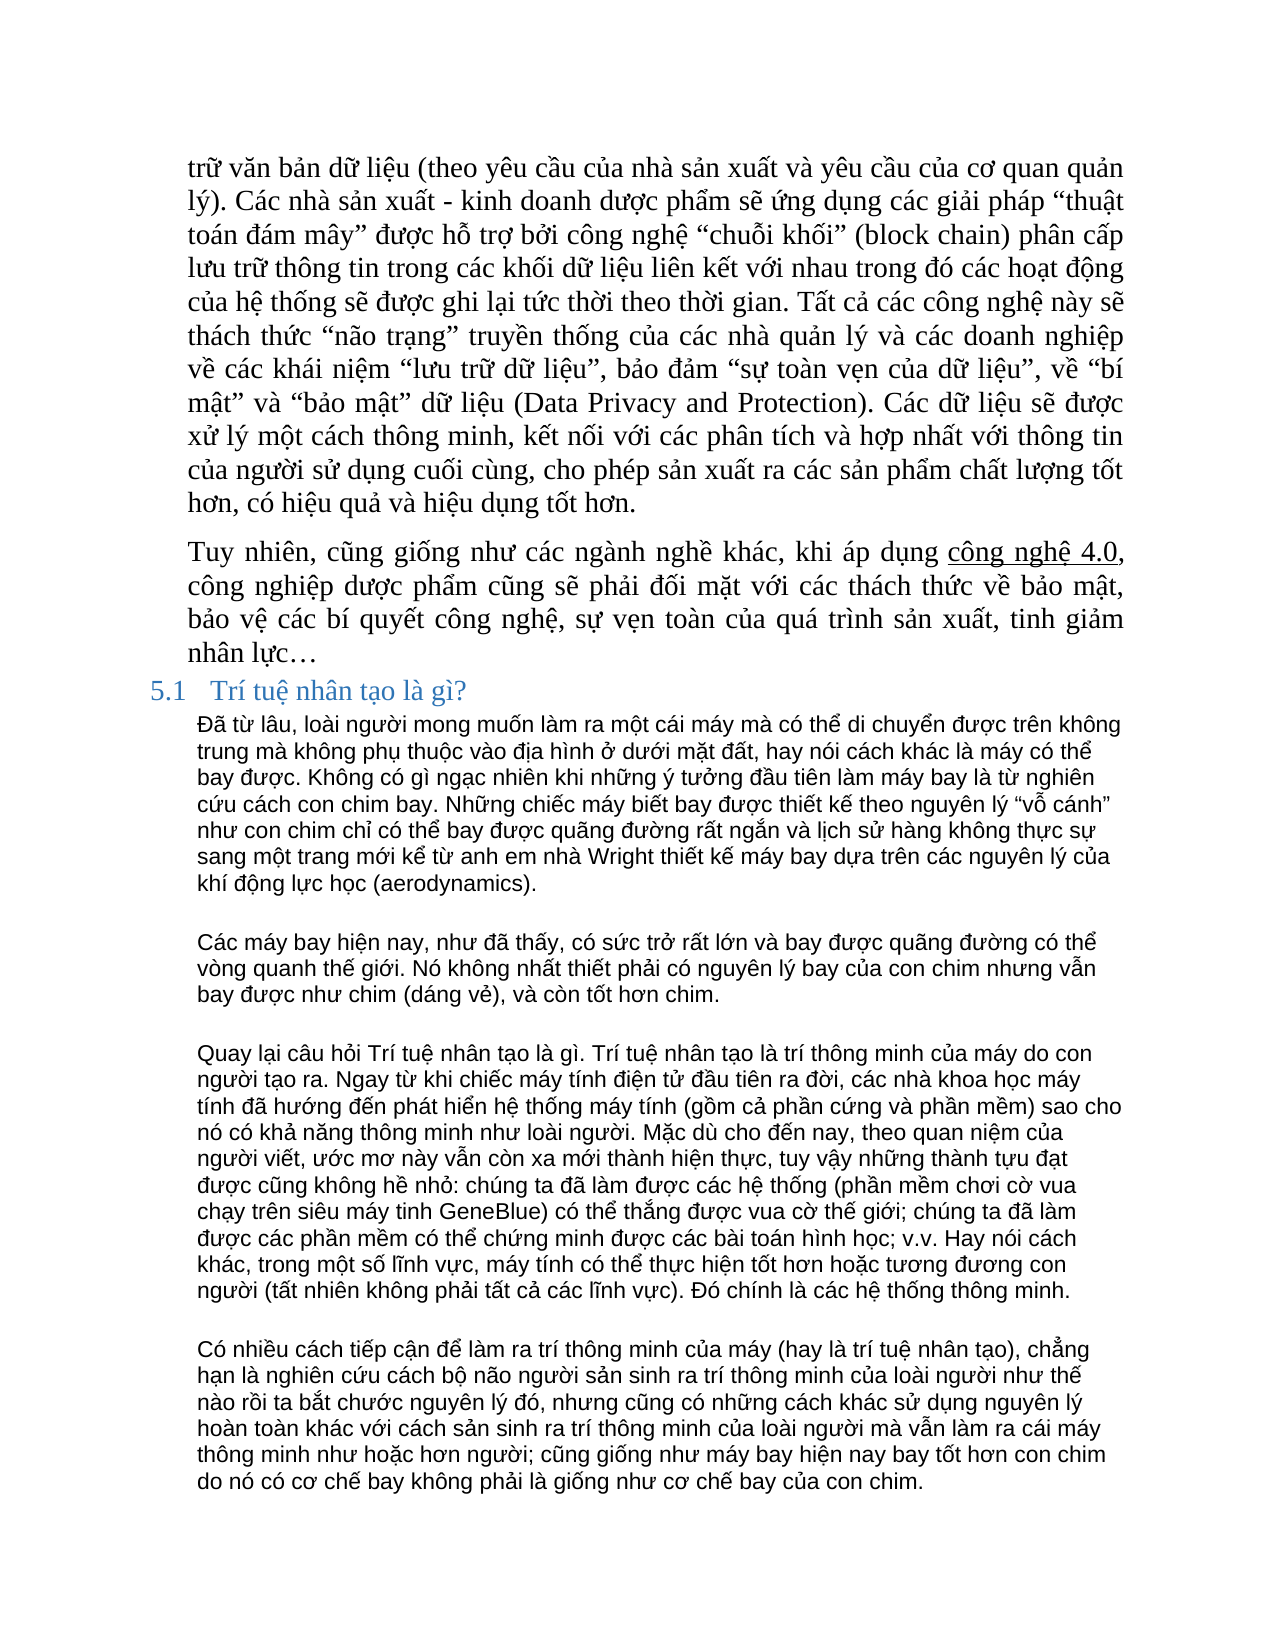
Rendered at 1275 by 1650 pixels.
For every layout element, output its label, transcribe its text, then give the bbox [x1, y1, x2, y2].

text Quay lại câu hỏi Trí tuệ nhân tạo là gì. Trí tuệ nhân tạo là trí thông minh của máy do con người tạo ra. Ngay từ khi chiếc máy tính điện tử đầu tiên ra đời, các nhà khoa học máy tính đã hướng đến phát hiển hệ thống máy tính (gồm cả phần cứng và phần mềm) sao cho nó có khả năng thông minh như loài người. Mặc dù cho đến nay, theo quan niệm của người viết, ước mơ này vẫn còn xa mới thành hiện thực, tuy vậy những thành tựu đạt được cũng không hề nhỏ: chúng ta đã làm được các hệ thống (phần mềm chơi cờ vua chạy trên siêu máy tinh GeneBlue) có thể thắng được vua cờ thế giới; chúng ta đã làm được các phần mềm có thể chứng minh được các bài toán hình học; v.v. Hay nói cách khác, trong một số lĩnh vực, máy tính có thể thực hiện tốt hơn hoặc tương đương con người (tất nhiên không phải tất cả các lĩnh vực). Đó chính là các hệ thống thông minh. [197, 1040, 1125, 1303]
subtitle Trí tuệ nhân tạo là gì? [150, 673, 1125, 706]
text Tuy nhiên, cũng giống như các ngành nghề khác, khi áp dụng công nghệ 4.0, công nghiệp dược phẩm cũng sẽ phải đối mặt với các thách thức về bảo mật, bảo vệ các bí quyết công nghệ, sự vẹn toàn của quá trình sản xuất, tinh giảm nhân lực… [187, 534, 1125, 669]
text Có nhiều cách tiếp cận để làm ra trí thông minh của máy (hay là trí tuệ nhân tạo), chẳng hạn là nghiên cứu cách bộ não người sản sinh ra trí thông minh của loài người như thế nào rồi ta bắt chước nguyên lý đó, nhưng cũng có những cách khác sử dụng nguyên lý hoàn toàn khác với cách sản sinh ra trí thông minh của loài người mà vẫn làm ra cái máy thông minh như hoặc hơn người; cũng giống như máy bay hiện nay bay tốt hơn con chim do nó có cơ chế bay không phải là giống như cơ chế bay của con chim. [197, 1336, 1125, 1494]
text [187, 150, 1125, 519]
text Đã từ lâu, loài người mong muốn làm ra một cái máy mà có thể di chuyển được trên không trung mà không phụ thuộc vào địa hình ở dưới mặt đất, hay nói cách khác là máy có thể bay được. Không có gì ngạc nhiên khi những ý tưởng đầu tiên làm máy bay là từ nghiên cứu cách con chim bay. Những chiếc máy biết bay được thiết kế theo nguyên lý “vỗ cánh” như con chim chỉ có thể bay được quãng đường rất ngắn và lịch sử hàng không thực sự sang một trang mới kể từ anh em nhà Wright thiết kế máy bay dựa trên các nguyên lý của khí động lực học (aerodynamics). [197, 711, 1125, 896]
text Các máy bay hiện nay, như đã thấy, có sức trở rất lớn và bay được quãng đường có thể vòng quanh thế giới. Nó không nhất thiết phải có nguyên lý bay của con chim nhưng vẫn bay được như chim (dáng vẻ), và còn tốt hơn chim. [197, 928, 1125, 1007]
